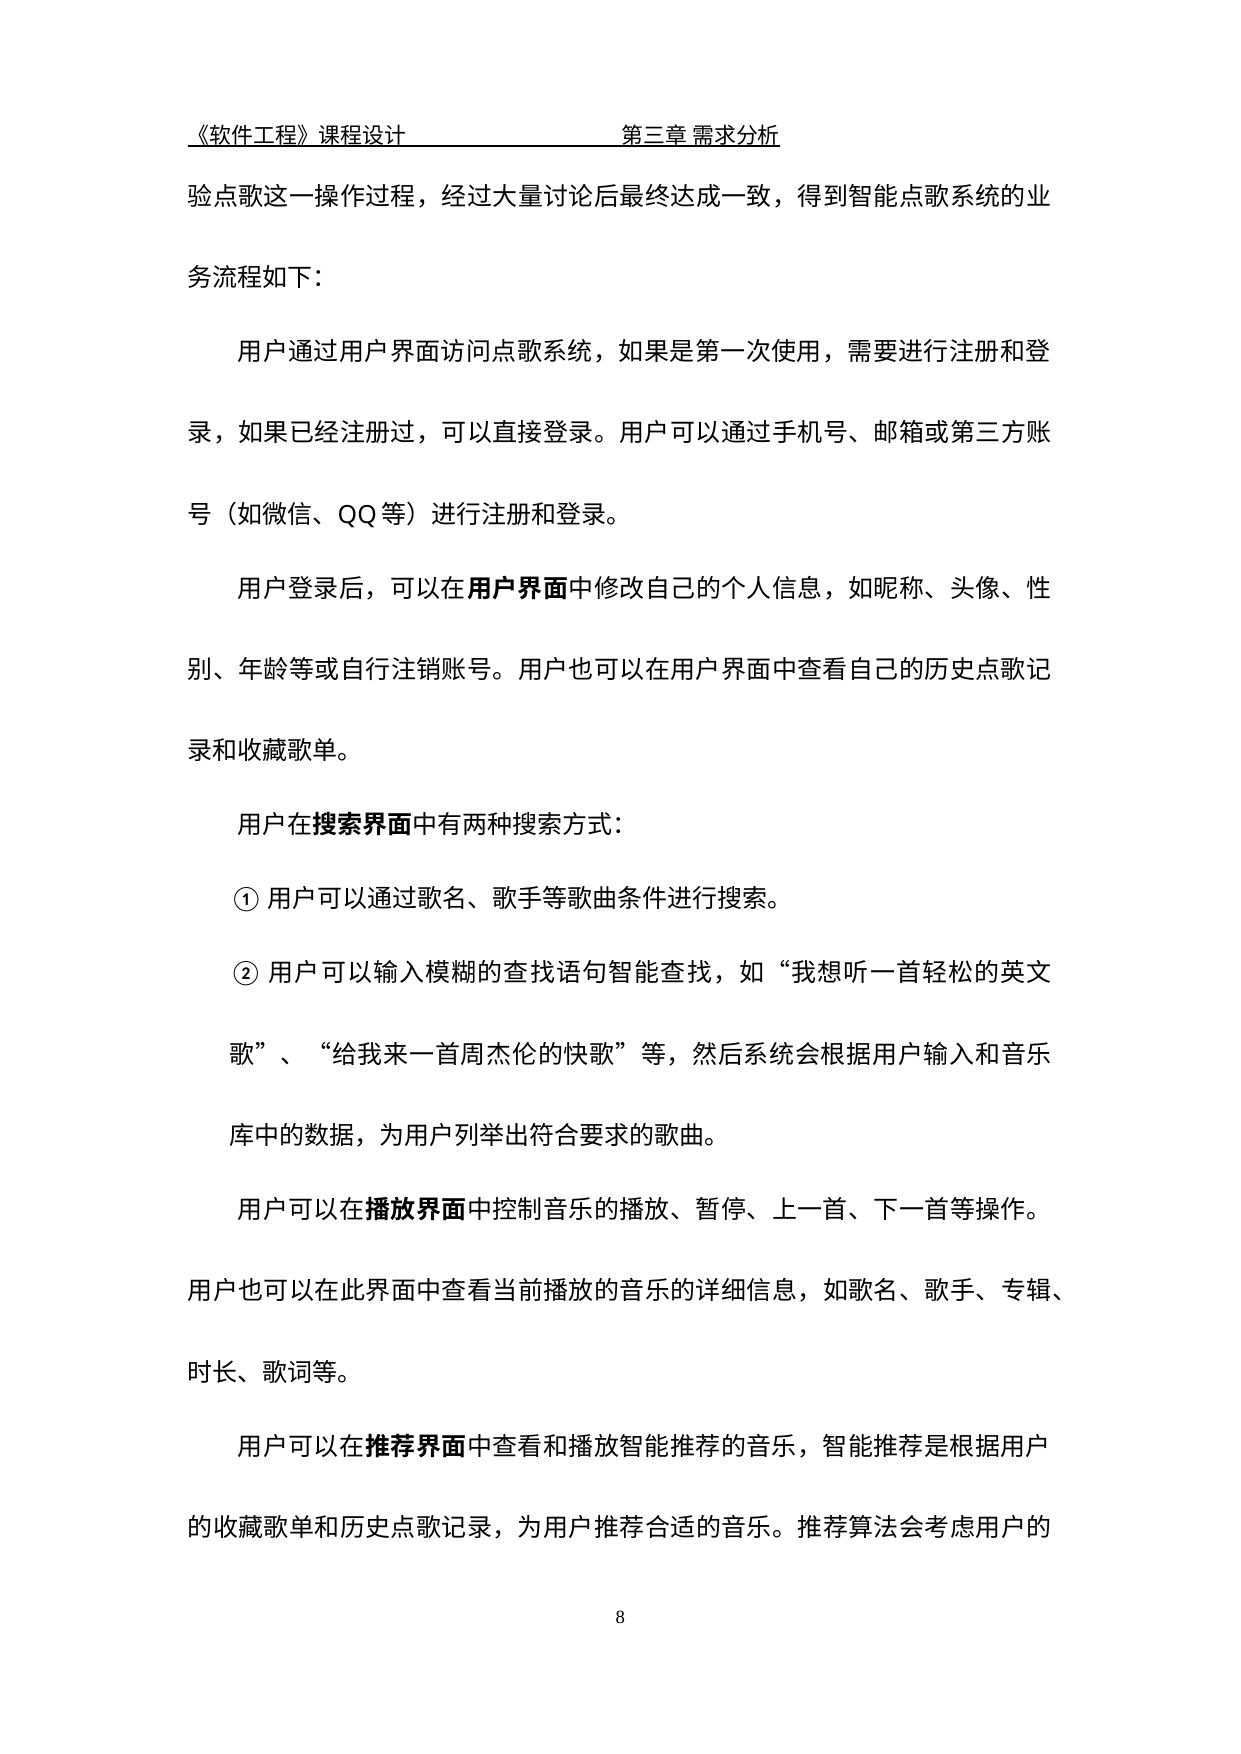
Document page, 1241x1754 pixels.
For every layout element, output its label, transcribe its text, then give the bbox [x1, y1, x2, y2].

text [187, 1412, 1053, 1558]
text 用户登录后，可以在用户界面中修改自己的个人信息，如昵称、头像、性别、年龄等或自行注销账号。用户也可以在用户界面中查看自己的历史点歌记录和收藏歌单。 [187, 554, 1053, 781]
text 用户通过用户界面访问点歌系统，如果是第一次使用，需要进行注册和登录，如果已经注册过，可以直接登录。用户可以通过手机号、邮箱或第三方账号（如微信、QQ等）进行注册和登录。 [187, 317, 1053, 545]
text ②用户可以输入模糊的查找语句智能查找，如“我想听一首轻松的英文歌”、“给我来一首周杰伦的快歌”等，然后系统会根据用户输入和音乐库中的数据，为用户列举出符合要求的歌曲。 [229, 938, 1053, 1166]
text 用户可以在播放界面中控制音乐的播放、暂停、上一首、下一首等操作。用户也可以在此界面中查看当前播放的音乐的详细信息，如歌名、歌手、专辑、时长、歌词等。 [187, 1175, 1053, 1403]
text 用户在搜索界面中有两种搜索方式： [187, 790, 1053, 855]
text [187, 162, 1053, 308]
text ①用户可以通过歌名、歌手等歌曲条件进行搜索。 [229, 864, 1053, 929]
